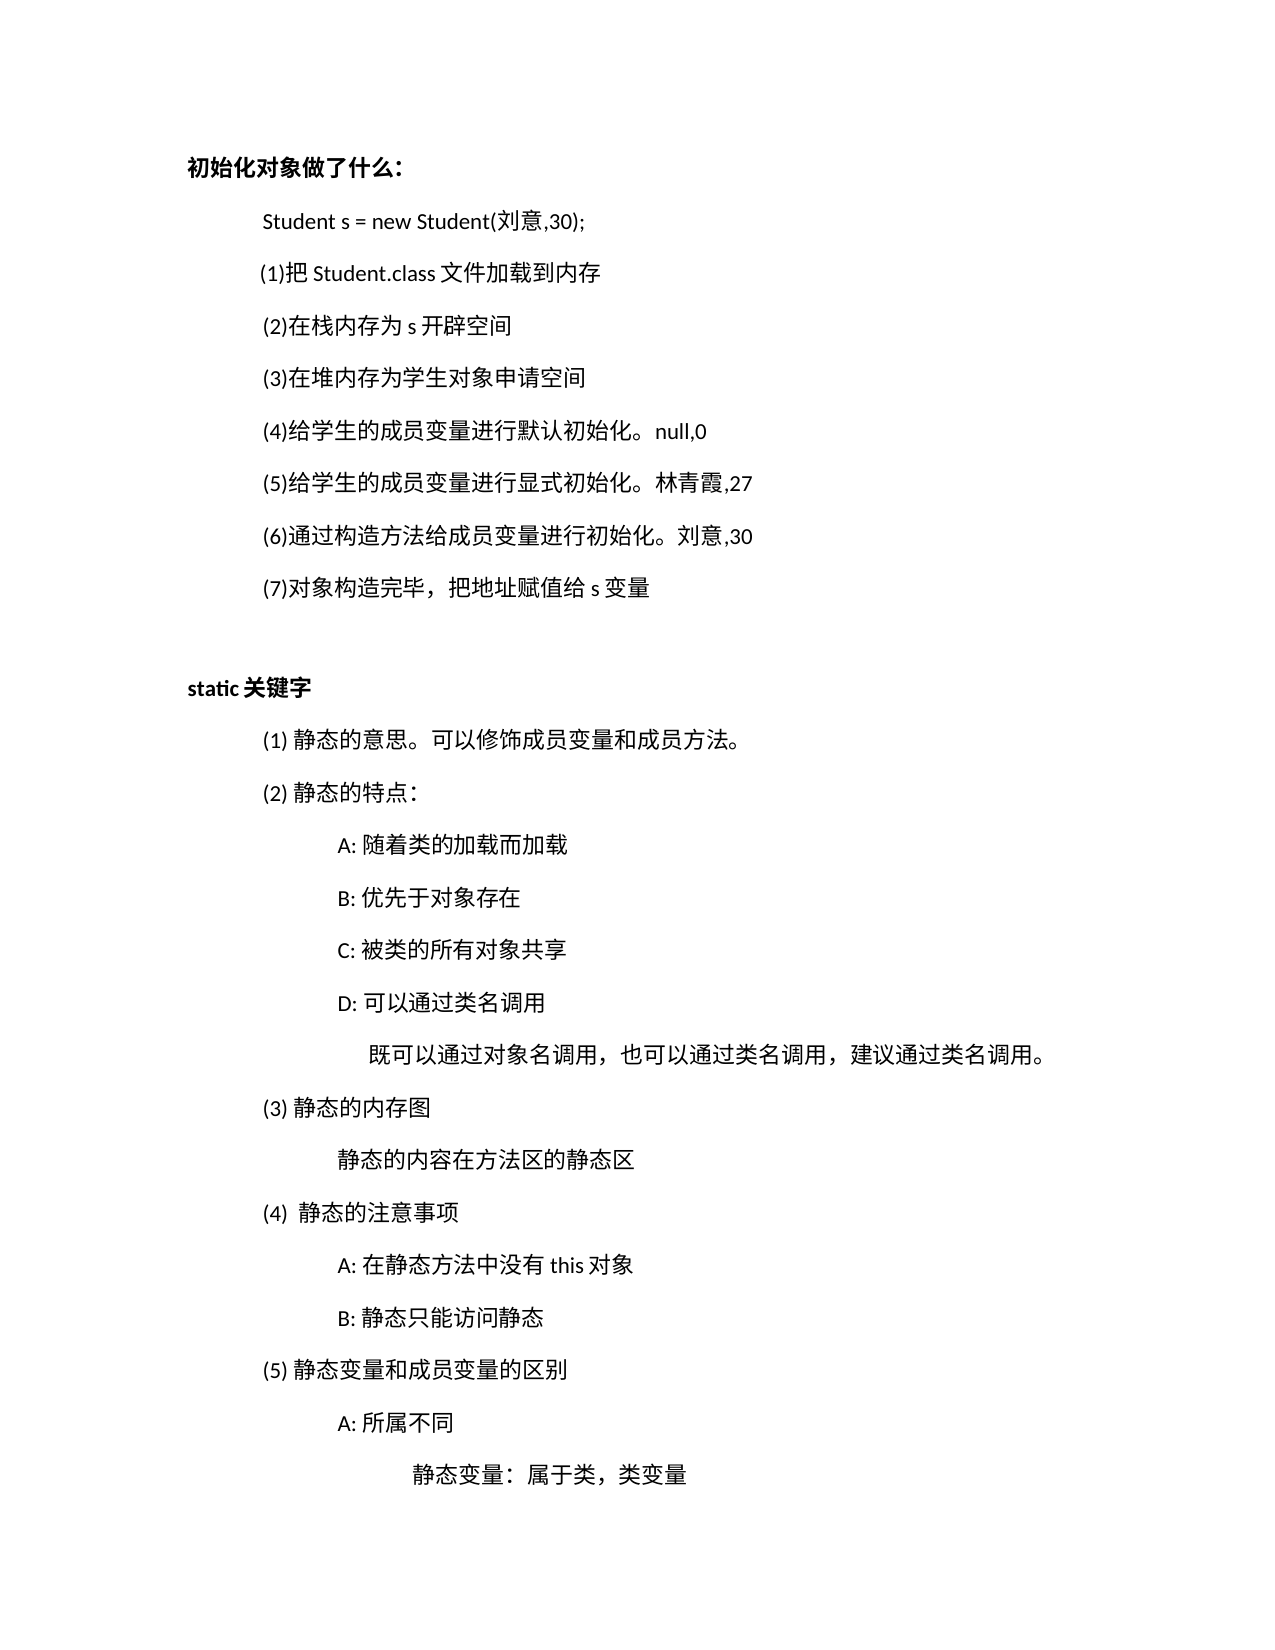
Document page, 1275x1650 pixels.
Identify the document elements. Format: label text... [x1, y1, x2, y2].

text static关键字 [187, 669, 1087, 703]
text A: 随着类的加载而加载 [187, 827, 1087, 860]
text A: 所属不同 [187, 1404, 1087, 1438]
text (3) 静态的内存图 [187, 1089, 1087, 1123]
text C: 被类的所有对象共享 [187, 932, 1087, 965]
text (1)把Student.class文件加载到内存 [187, 255, 1087, 288]
text 静态变量：属于类，类变量 [187, 1457, 1087, 1490]
text (5) 静态变量和成员变量的区别 [187, 1352, 1087, 1385]
text 既可以通过对象名调用，也可以通过类名调用，建议通过类名调用。 [187, 1037, 1087, 1070]
text (6)通过构造方法给成员变量进行初始化。刘意,30 [187, 517, 1087, 551]
text (1) 静态的意思。可以修饰成员变量和成员方法。 [187, 722, 1087, 755]
text B: 优先于对象存在 [187, 879, 1087, 913]
text (7)对象构造完毕，把地址赋值给s变量 [187, 570, 1087, 603]
text B: 静态只能访问静态 [187, 1299, 1087, 1333]
text (2) 静态的特点： [187, 774, 1087, 808]
text (4)给学生的成员变量进行默认初始化。null,0 [187, 412, 1087, 446]
text A: 在静态方法中没有this对象 [187, 1247, 1087, 1280]
text 静态的内容在方法区的静态区 [187, 1142, 1087, 1175]
text (2)在栈内存为s开辟空间 [187, 307, 1087, 341]
text 初始化对象做了什么： [187, 150, 1087, 183]
text (3)在堆内存为学生对象申请空间 [187, 360, 1087, 393]
text (5)给学生的成员变量进行显式初始化。林青霞,27 [187, 465, 1087, 498]
text D: 可以通过类名调用 [187, 984, 1087, 1018]
text (4) 静态的注意事项 [187, 1194, 1087, 1228]
text Student s = new Student(刘意,30); [187, 202, 1087, 236]
